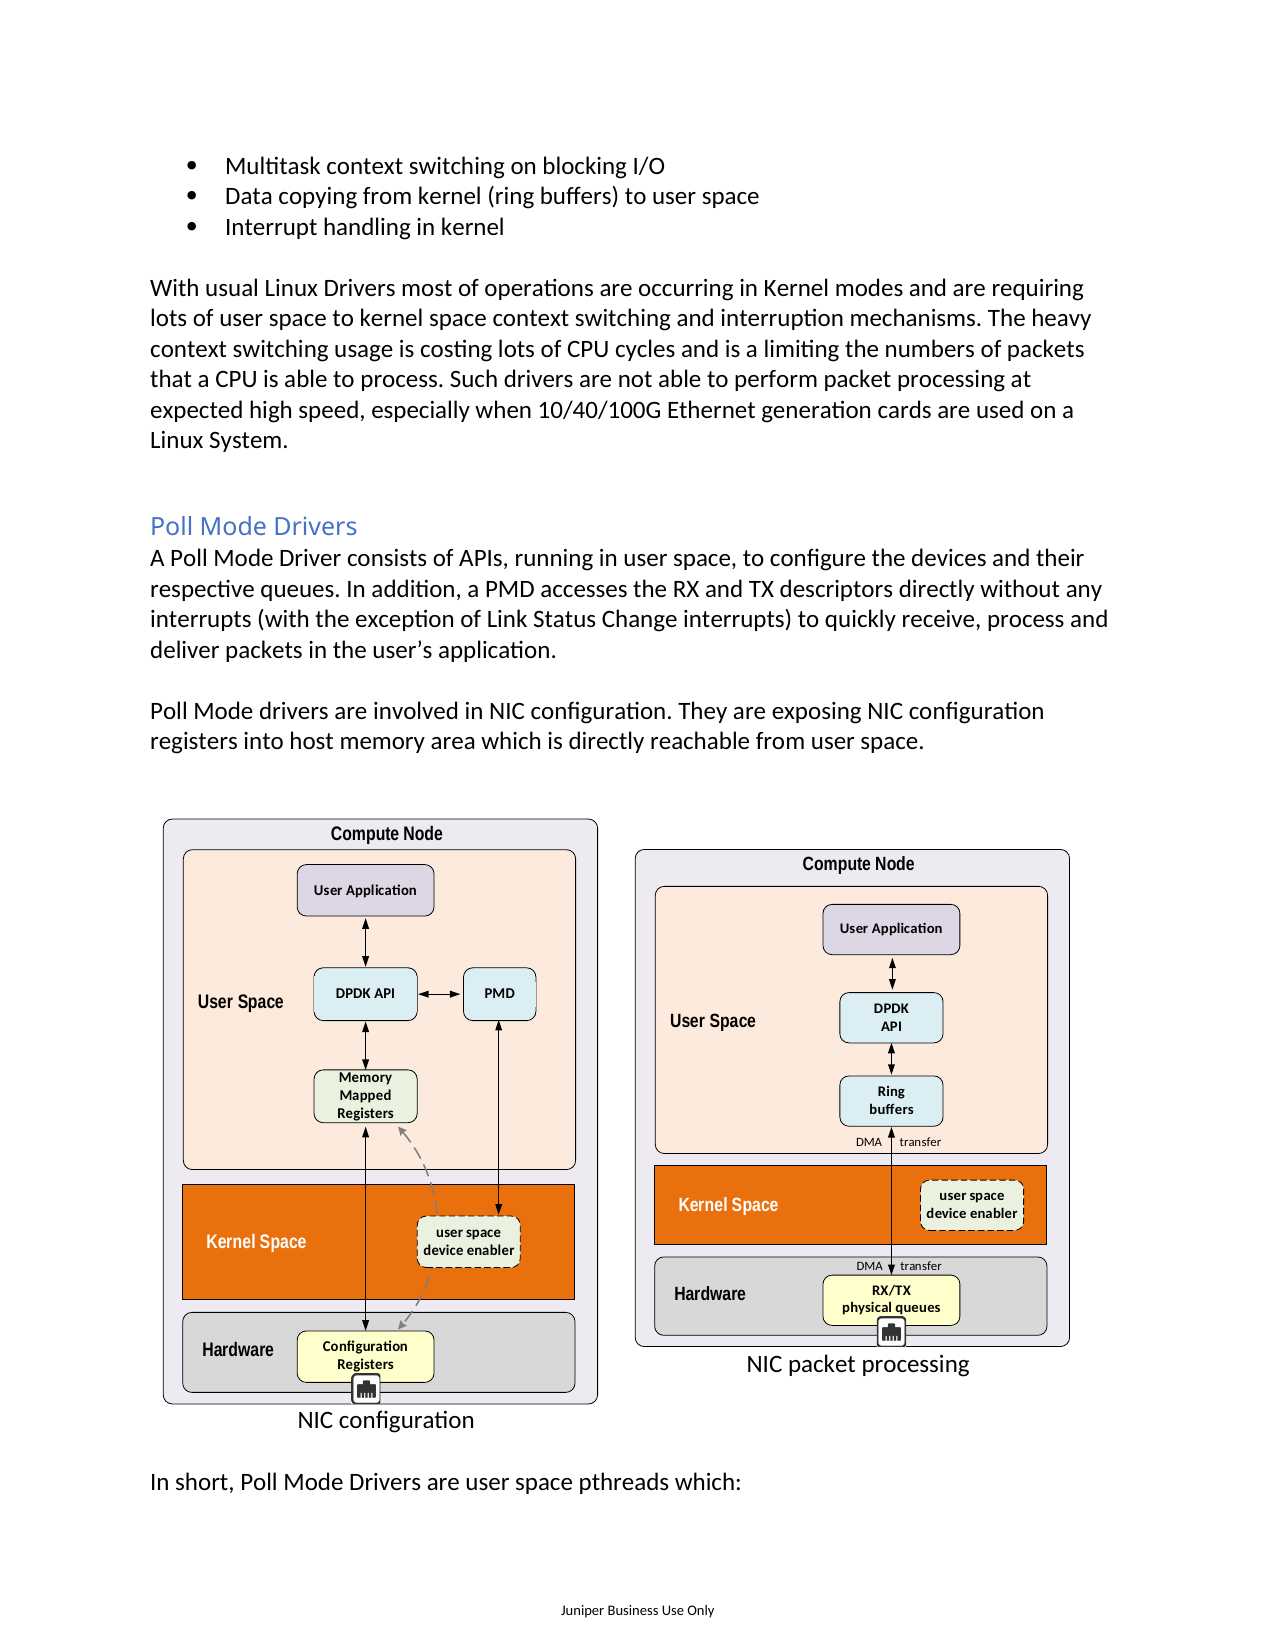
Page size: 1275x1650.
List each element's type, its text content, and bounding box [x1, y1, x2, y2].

list Interrupt handling in kernel [187, 211, 1125, 242]
list Data copying from kernel (ring buffers) to user space [187, 181, 1125, 211]
table_header NIC configuration [150, 787, 622, 1435]
text With usual Linux Drivers most of operations are occurring in Kernel modes and are requiring lots of user space to kernel space context switching and interruption mechanisms. The heavy context switching usage is costing lots of CPU cycles and is a limiting the numbers of packets that a CPU is able to process. Such drivers are not able to perform packet processing at expected high speed, especially when 10/40/100G Ethernet generation cards are used on a Linux System. [150, 272, 1125, 455]
subtitle Poll Mode Drivers [150, 508, 1125, 542]
text Poll Mode drivers are involved in NIC configuration. They are exposing NIC configuration registers into host memory area which is directly reachable from user space. [150, 695, 1125, 756]
text In short, Poll Mode Drivers are user space pthreads which: [150, 1466, 1125, 1496]
table_header NIC packet processing [622, 787, 1094, 1435]
text A Poll Mode Driver consists of APIs, running in user space, to configure the devices and their respective queues. In addition, a PMD accesses the RX and TX descriptors directly without any interrupts (with the exception of Link Status Change interrupts) to quickly receive, process and deliver packets in the user’s application. [150, 542, 1125, 664]
list Multitask context switching on blocking I/O [187, 150, 1125, 181]
